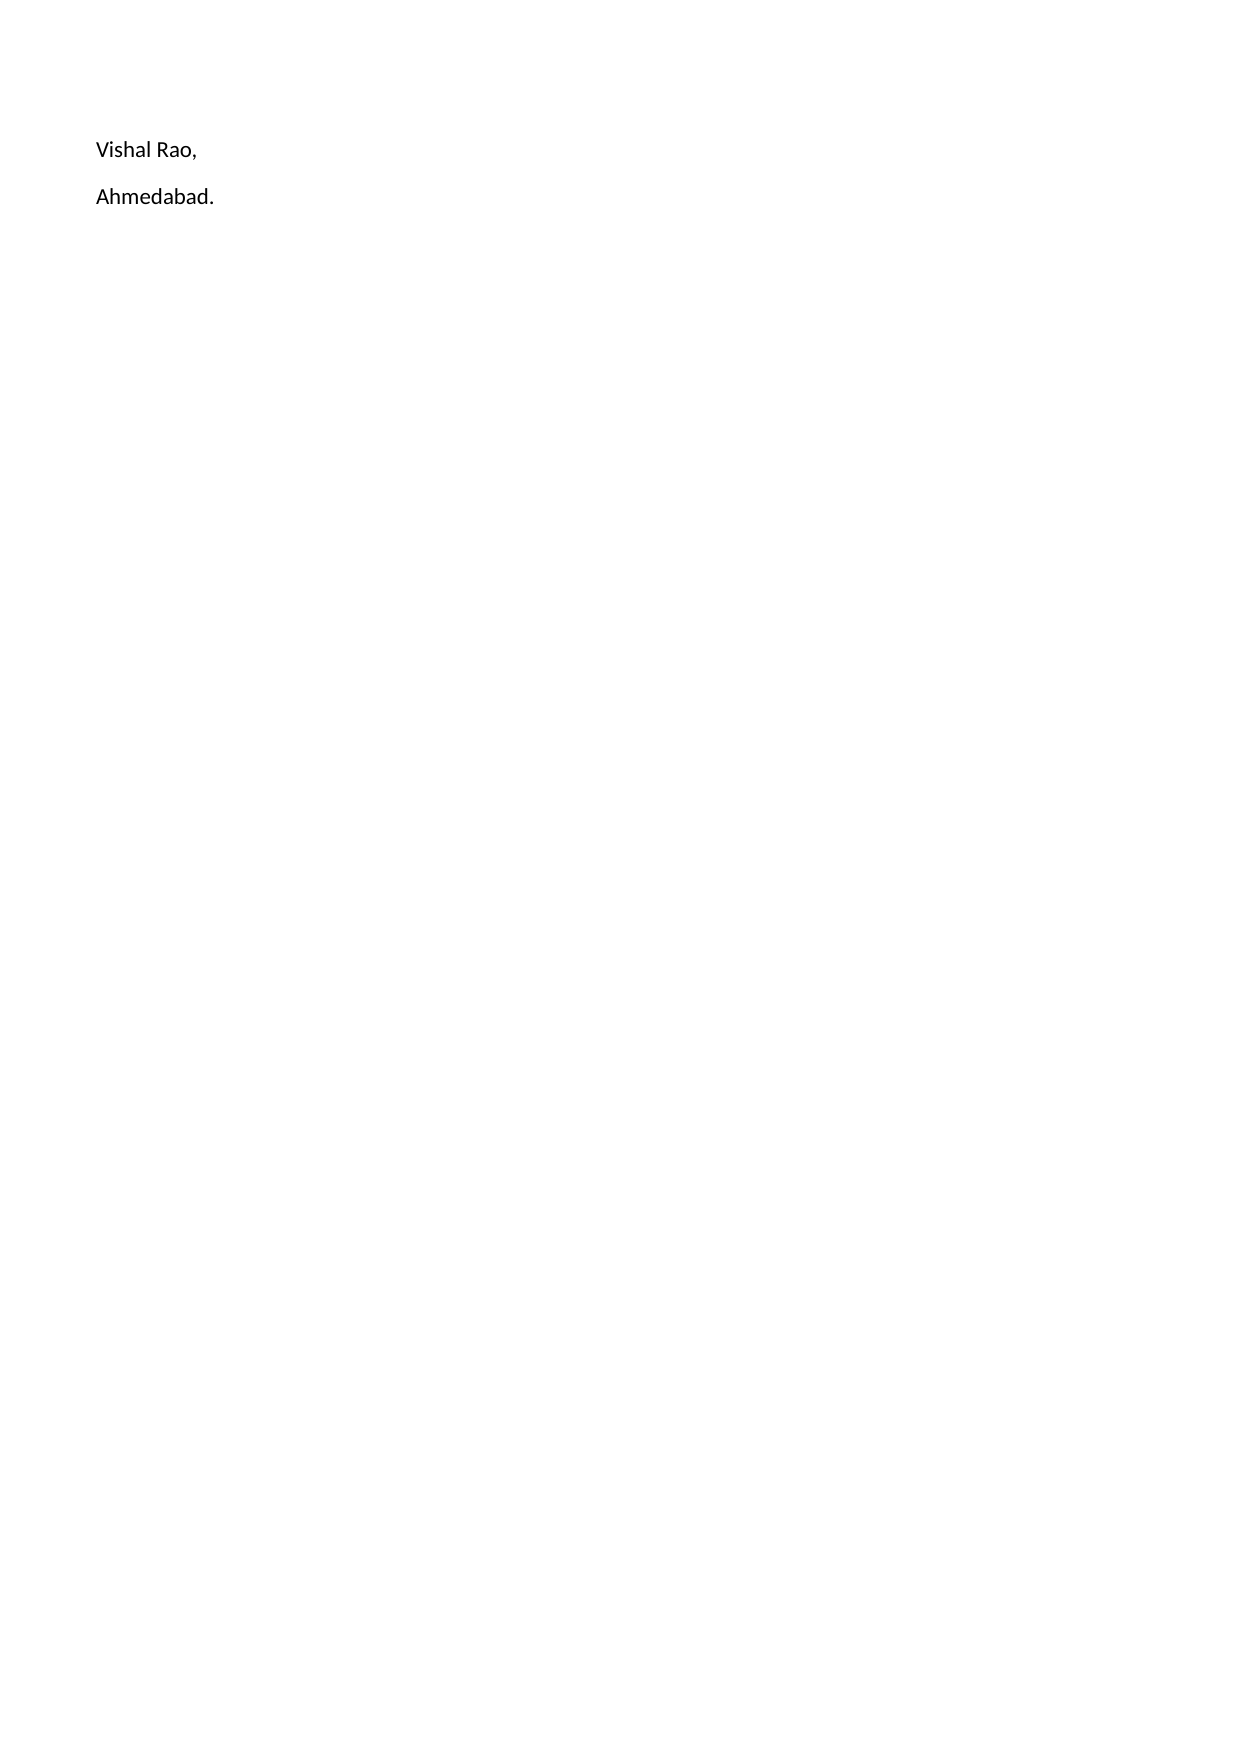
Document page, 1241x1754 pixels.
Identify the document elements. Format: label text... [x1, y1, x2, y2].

text Ahmedabad. [96, 182, 1138, 210]
text Vishal Rao, [96, 135, 1138, 163]
